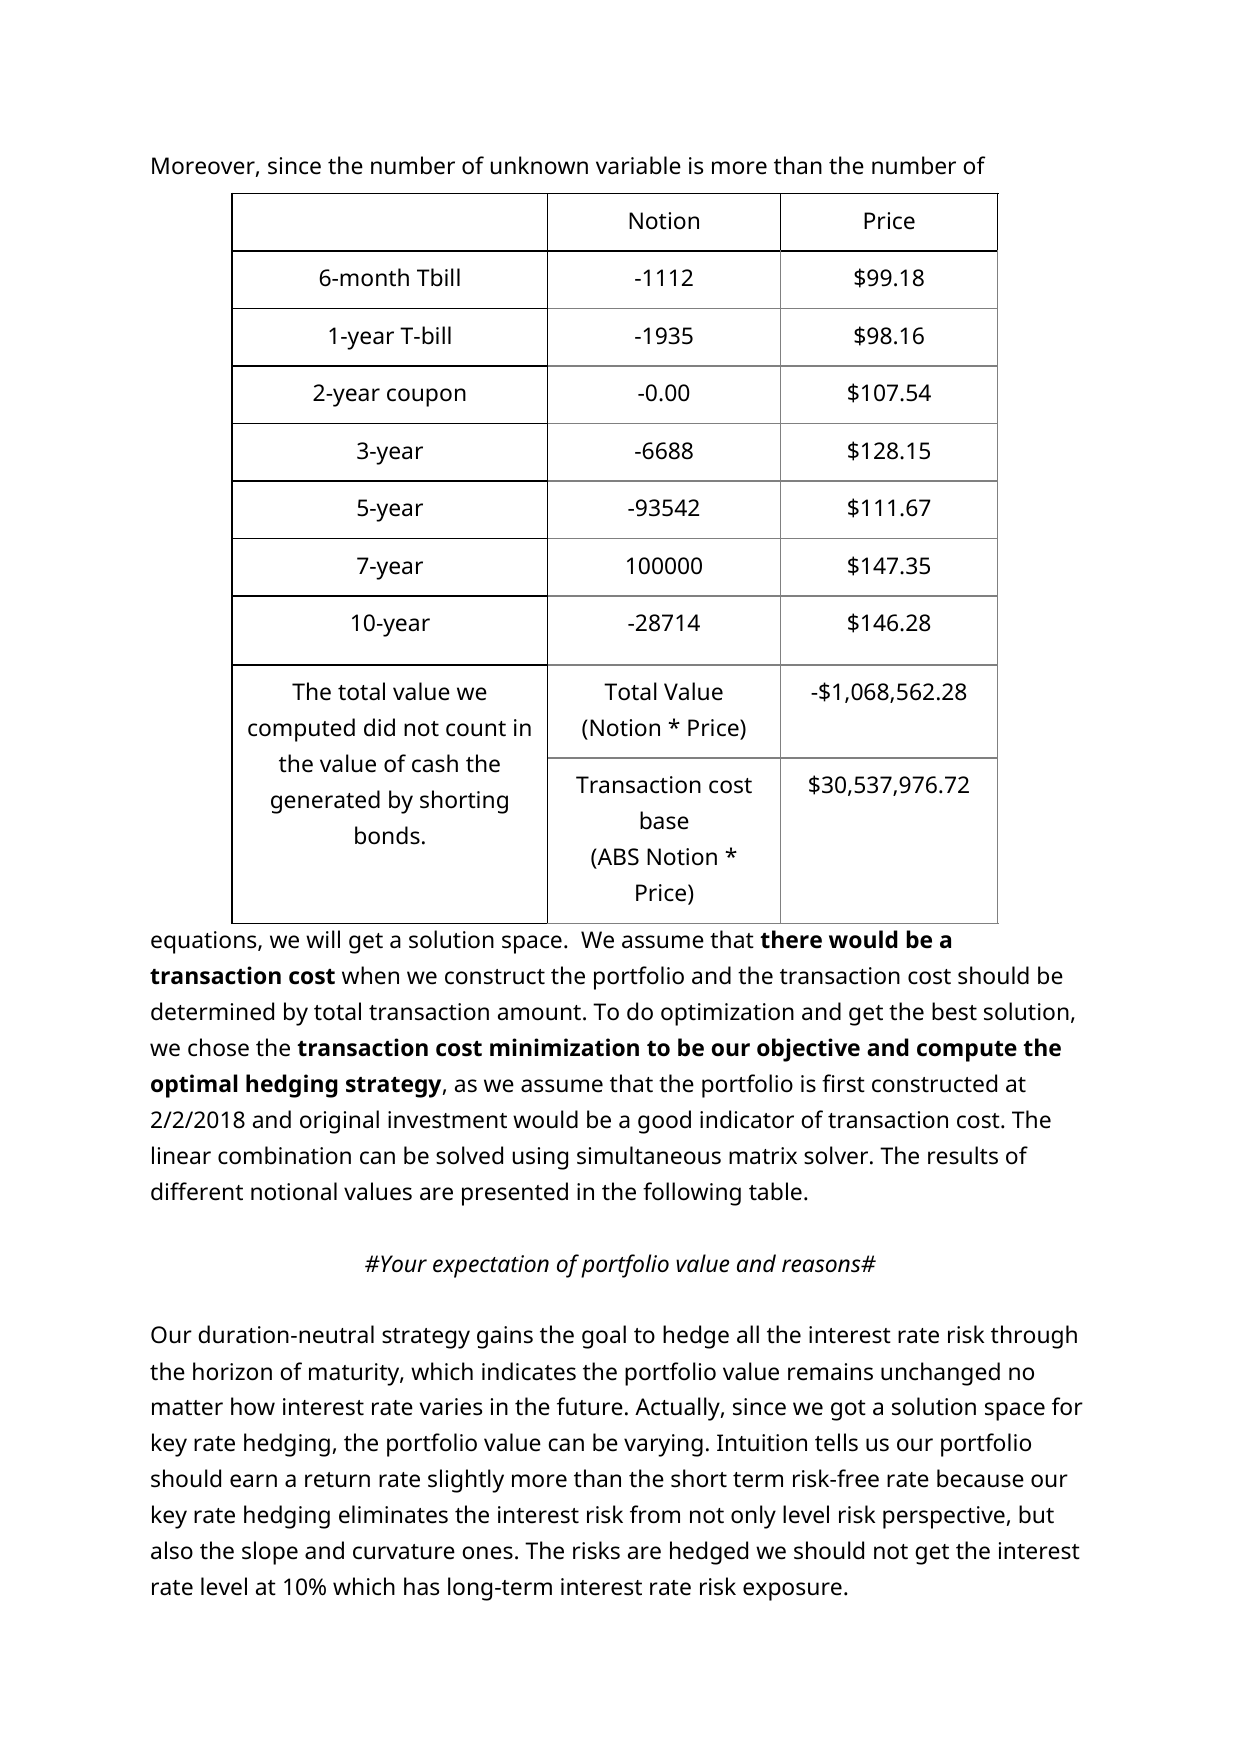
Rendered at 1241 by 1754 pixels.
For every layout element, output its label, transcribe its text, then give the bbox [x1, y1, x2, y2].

table_cell 2-year coupon [233, 367, 547, 423]
table_cell 10-year [233, 597, 547, 664]
table_cell Transaction cost base (ABS Notion * Price) [548, 759, 780, 923]
table_cell -28714 [548, 597, 780, 664]
table_header Price [781, 194, 997, 250]
table_cell $99.18 [781, 252, 997, 308]
table_cell Total Value (Notion * Price) [548, 666, 780, 757]
table_cell -$1,068,562.28 [781, 666, 997, 757]
table_cell -0.00 [548, 367, 780, 423]
table_header Notion [548, 194, 780, 250]
text Moreover, since the number of unknown variable is more than the number of equations, we will get a solution space. We assume that there would be a transaction cost when we construct the portfolio and the transaction cost should be determined by total transaction amount. To do optimization and get the best solution, we chose the transaction cost minimization to be our objective and compute the optimal hedging strategy, as we assume that the portfolio is first constructed at 2/2/2018 and original investment would be a good indicator of transaction cost. The linear combination can be solved using simultaneous matrix solver. The results of different notional values are presented in the following table. [150, 150, 1090, 1207]
table_cell $146.28 [781, 597, 997, 664]
table_cell $30,537,976.72 [781, 759, 997, 923]
table_cell 1-year T-bill [233, 309, 547, 365]
table_cell -1112 [548, 252, 780, 308]
text Our duration-neutral strategy gains the goal to hedge all the interest rate risk through the horizon of maturity, which indicates the portfolio value remains unchanged no matter how interest rate varies in the future. Actually, since we got a solution space for key rate hedging, the portfolio value can be varying. Intuition tells us our portfolio should earn a return rate slightly more than the short term risk-free rate because our key rate hedging eliminates the interest risk from not only level risk perspective, but also the slope and curvature ones. The risks are hedged we should not get the interest rate level at 10% which has long-term interest rate risk exposure. [150, 1319, 1090, 1602]
table_cell 6-month Tbill [233, 252, 547, 308]
table_cell -6688 [548, 424, 780, 480]
table_cell -1935 [548, 309, 780, 365]
table_cell $111.67 [781, 482, 997, 538]
table_cell $107.54 [781, 367, 997, 423]
table_cell The total value we computed did not count in the value of cash the generated by shorting bonds. [233, 666, 547, 923]
table_cell 100000 [548, 539, 780, 595]
table_cell -93542 [548, 482, 780, 538]
table_cell $98.16 [781, 309, 997, 365]
table_cell $128.15 [781, 424, 997, 480]
text #Your expectation of portfolio value and reasons# [150, 1248, 1090, 1279]
table_cell $147.35 [781, 539, 997, 595]
table_header [233, 194, 547, 250]
table_cell 5-year [233, 482, 547, 538]
table_cell 7-year [233, 539, 547, 595]
table_cell 3-year [233, 424, 547, 480]
